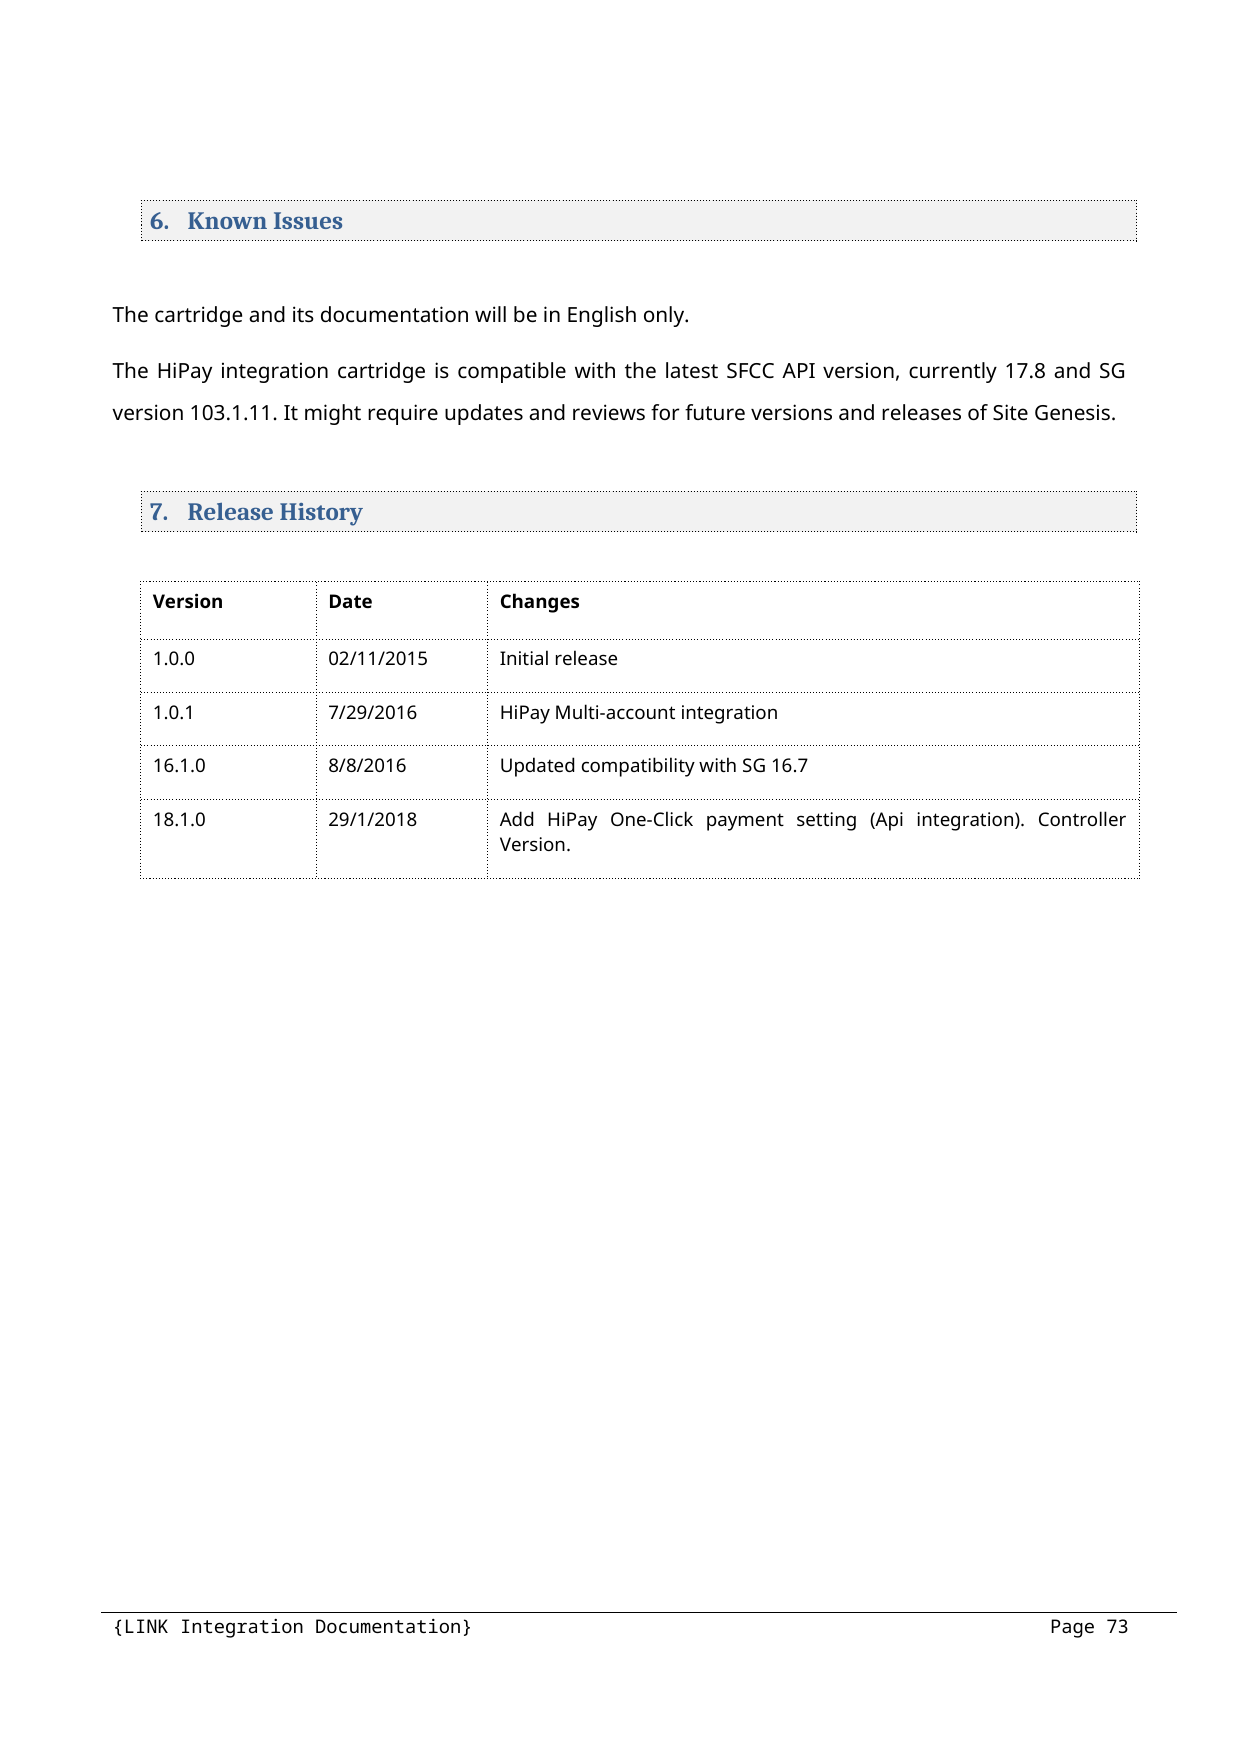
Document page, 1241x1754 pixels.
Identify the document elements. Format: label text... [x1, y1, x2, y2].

table_cell 1.0.1 [141, 692, 316, 745]
table_cell Updated compatibility with SG 16.7 [488, 745, 1139, 799]
table_cell 8/8/2016 [316, 745, 487, 799]
table_cell 18.1.0 [141, 799, 316, 878]
table_cell Initial release [488, 639, 1139, 692]
text The HiPay integration cartridge is compatible with the latest SFCC API version, currently 17.8 and SG version 103.1.11. It might require updates and reviews for future versions and releases of Site Genesis. [112, 356, 1128, 427]
subtitle Known Issues [141, 200, 1137, 241]
subtitle Release History [141, 491, 1137, 532]
table_header Changes [488, 581, 1139, 638]
table_cell 02/11/2015 [316, 639, 487, 692]
table_header Date [316, 581, 487, 638]
table_header Version [141, 581, 316, 638]
text The cartridge and its documentation will be in English only. [112, 301, 1128, 329]
table_cell Add HiPay One-Click payment setting (Api integration). Controller Version. [488, 799, 1139, 878]
table_cell 16.1.0 [141, 745, 316, 799]
table_cell HiPay Multi-account integration [488, 692, 1139, 745]
table_cell 1.0.0 [141, 639, 316, 692]
table_cell 7/29/2016 [316, 692, 487, 745]
table_cell 29/1/2018 [316, 799, 487, 878]
